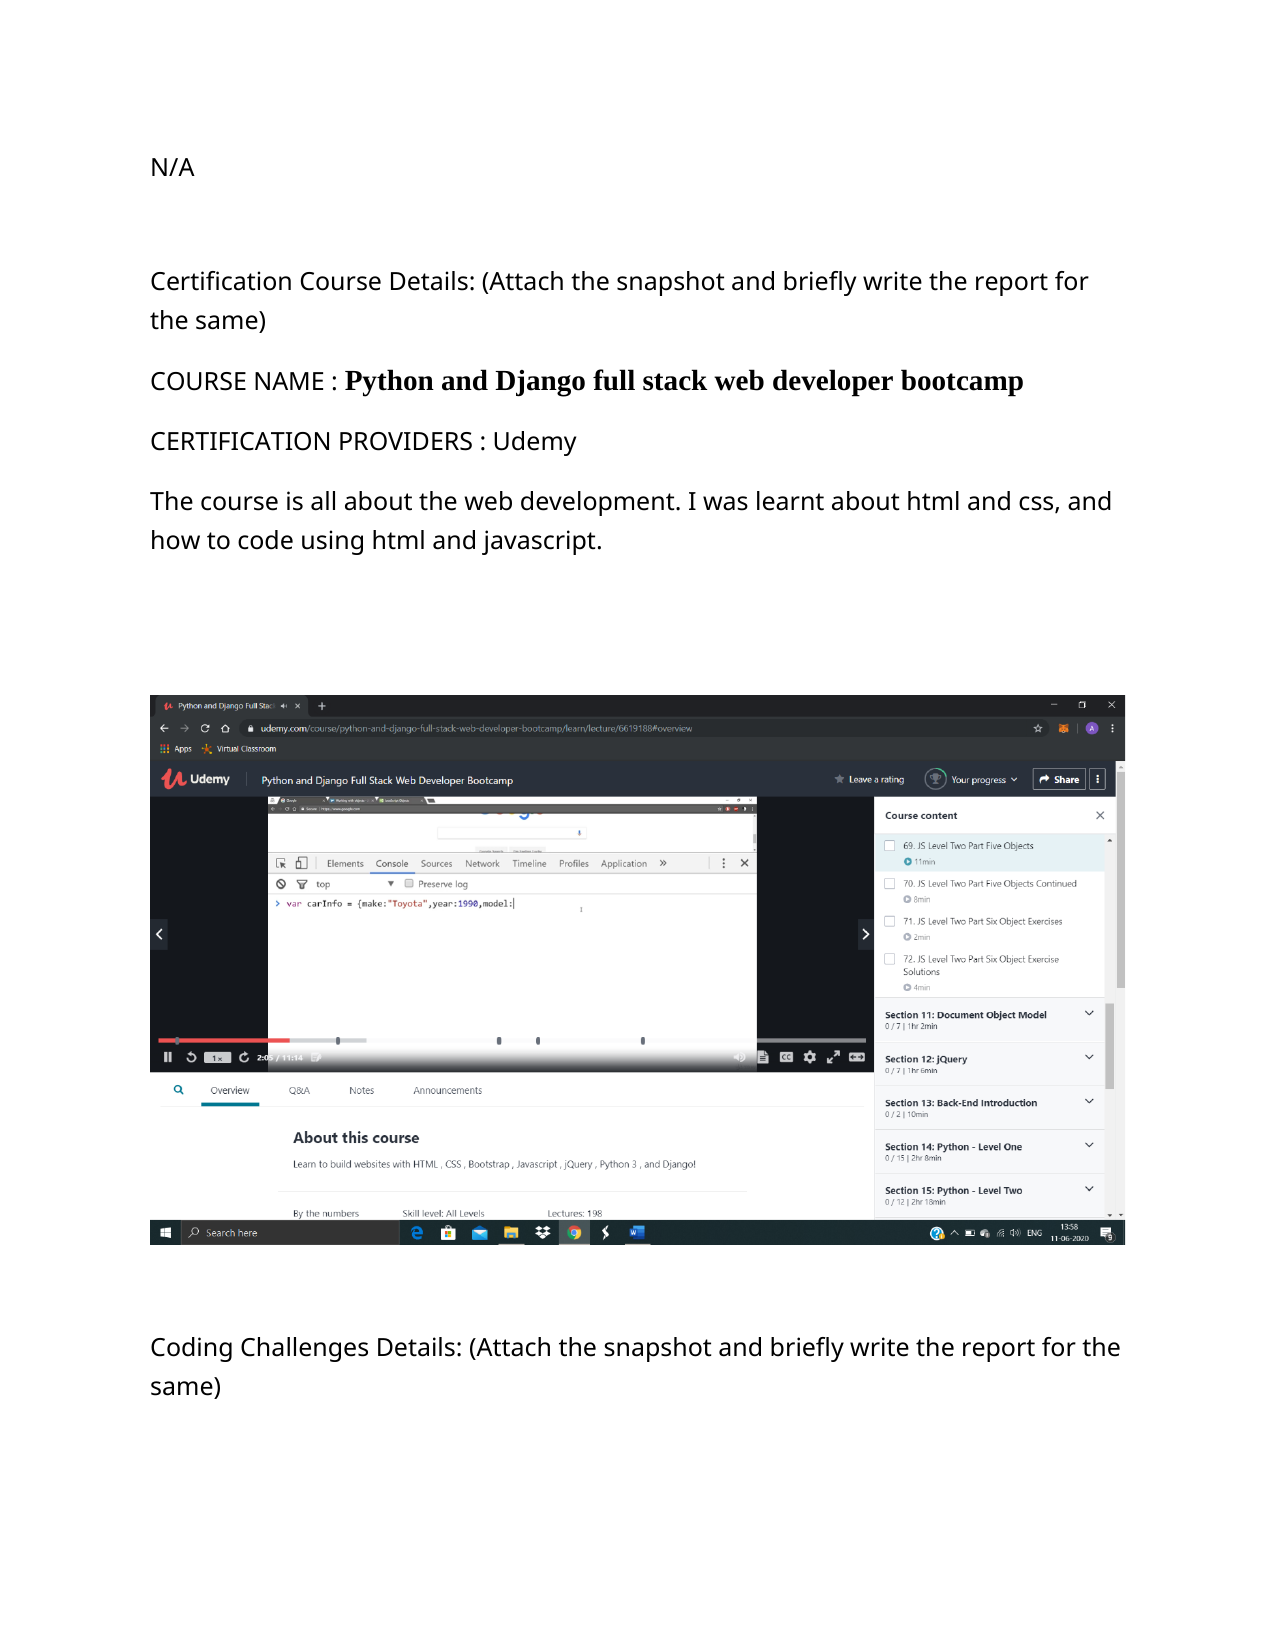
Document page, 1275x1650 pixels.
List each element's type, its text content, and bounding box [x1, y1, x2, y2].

text N/A [150, 150, 1125, 184]
picture [150, 695, 1125, 1245]
text Certification Course Details: (Attach the snapshot and briefly write the report for the same) [150, 264, 1125, 337]
text CERTIFICATION PROVIDERS : Udemy [150, 423, 1125, 458]
text The course is all about the web development. I was learnt about html and css, and how to code using html and javascript. [150, 483, 1125, 557]
text Coding Challenges Details: (Attach the snapshot and briefly write the report for the same) [150, 1329, 1125, 1402]
text COURSE NAME : Python and Django full stack web developer bootcamp [150, 363, 1125, 398]
